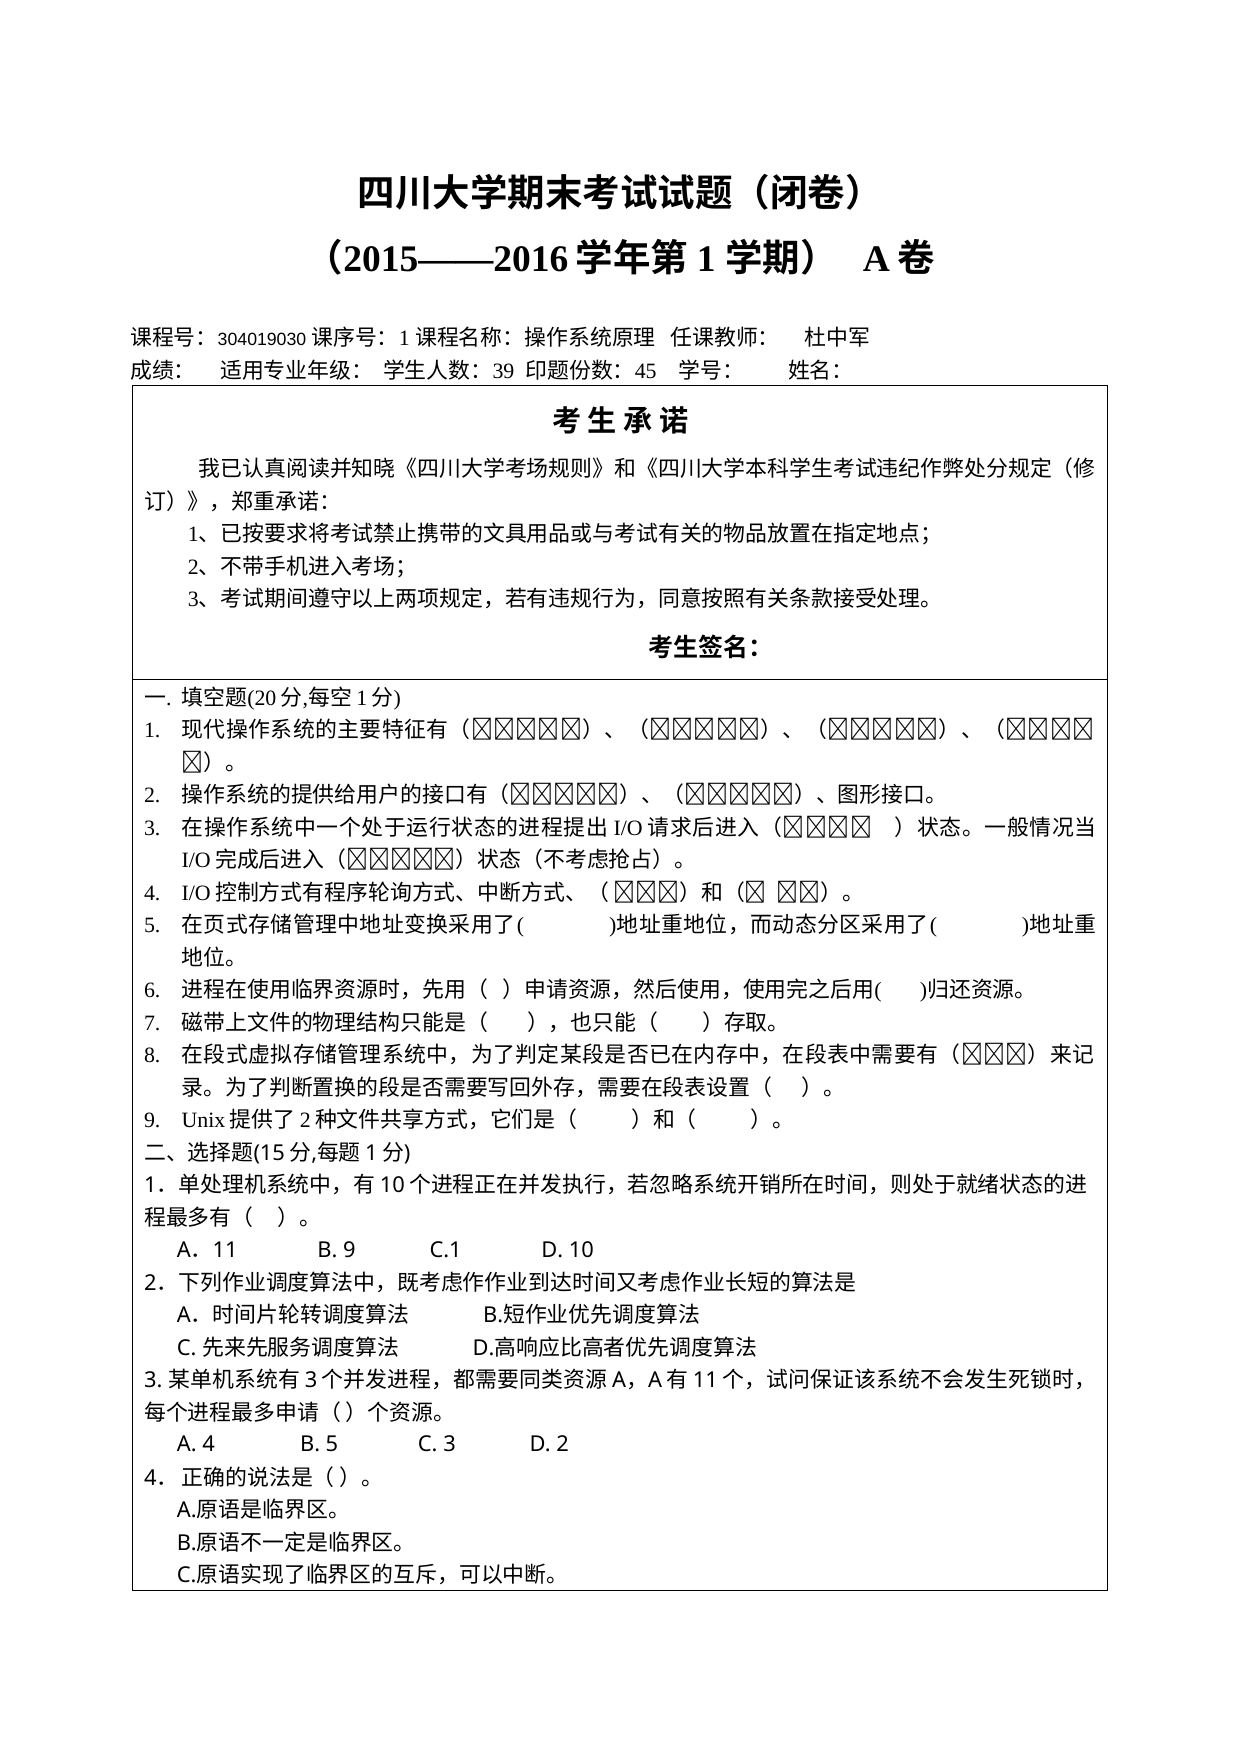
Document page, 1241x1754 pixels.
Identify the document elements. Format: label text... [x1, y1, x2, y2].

text 四川大学期末考试试题（闭卷） [130, 157, 1110, 222]
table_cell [133, 680, 1107, 1589]
text 成绩： 适用专业年级： 学生人数：39 印题份数：45 学号： 姓名： [130, 352, 1110, 385]
table_header 考 生 承 诺 我已认真阅读并知晓《四川大学考场规则》和《四川大学本科学生考试违纪作弊处分规定（修订）》，郑重承诺： 1、已按要求将考试禁止携带的文具用品或与考试有关的物品放置在指定地点； 2、不带手机进入考场； 3、考试期间遵守以上两项规定，若有违规行为，同意按照有关条款接受处理。 考生签名： [133, 386, 1107, 678]
text 课程号：304019030 课序号：1 课程名称：操作系统原理 任课教师： 杜中军 [130, 320, 1110, 352]
text （2015——2016学年第 1 学期） A卷 [130, 222, 1110, 287]
